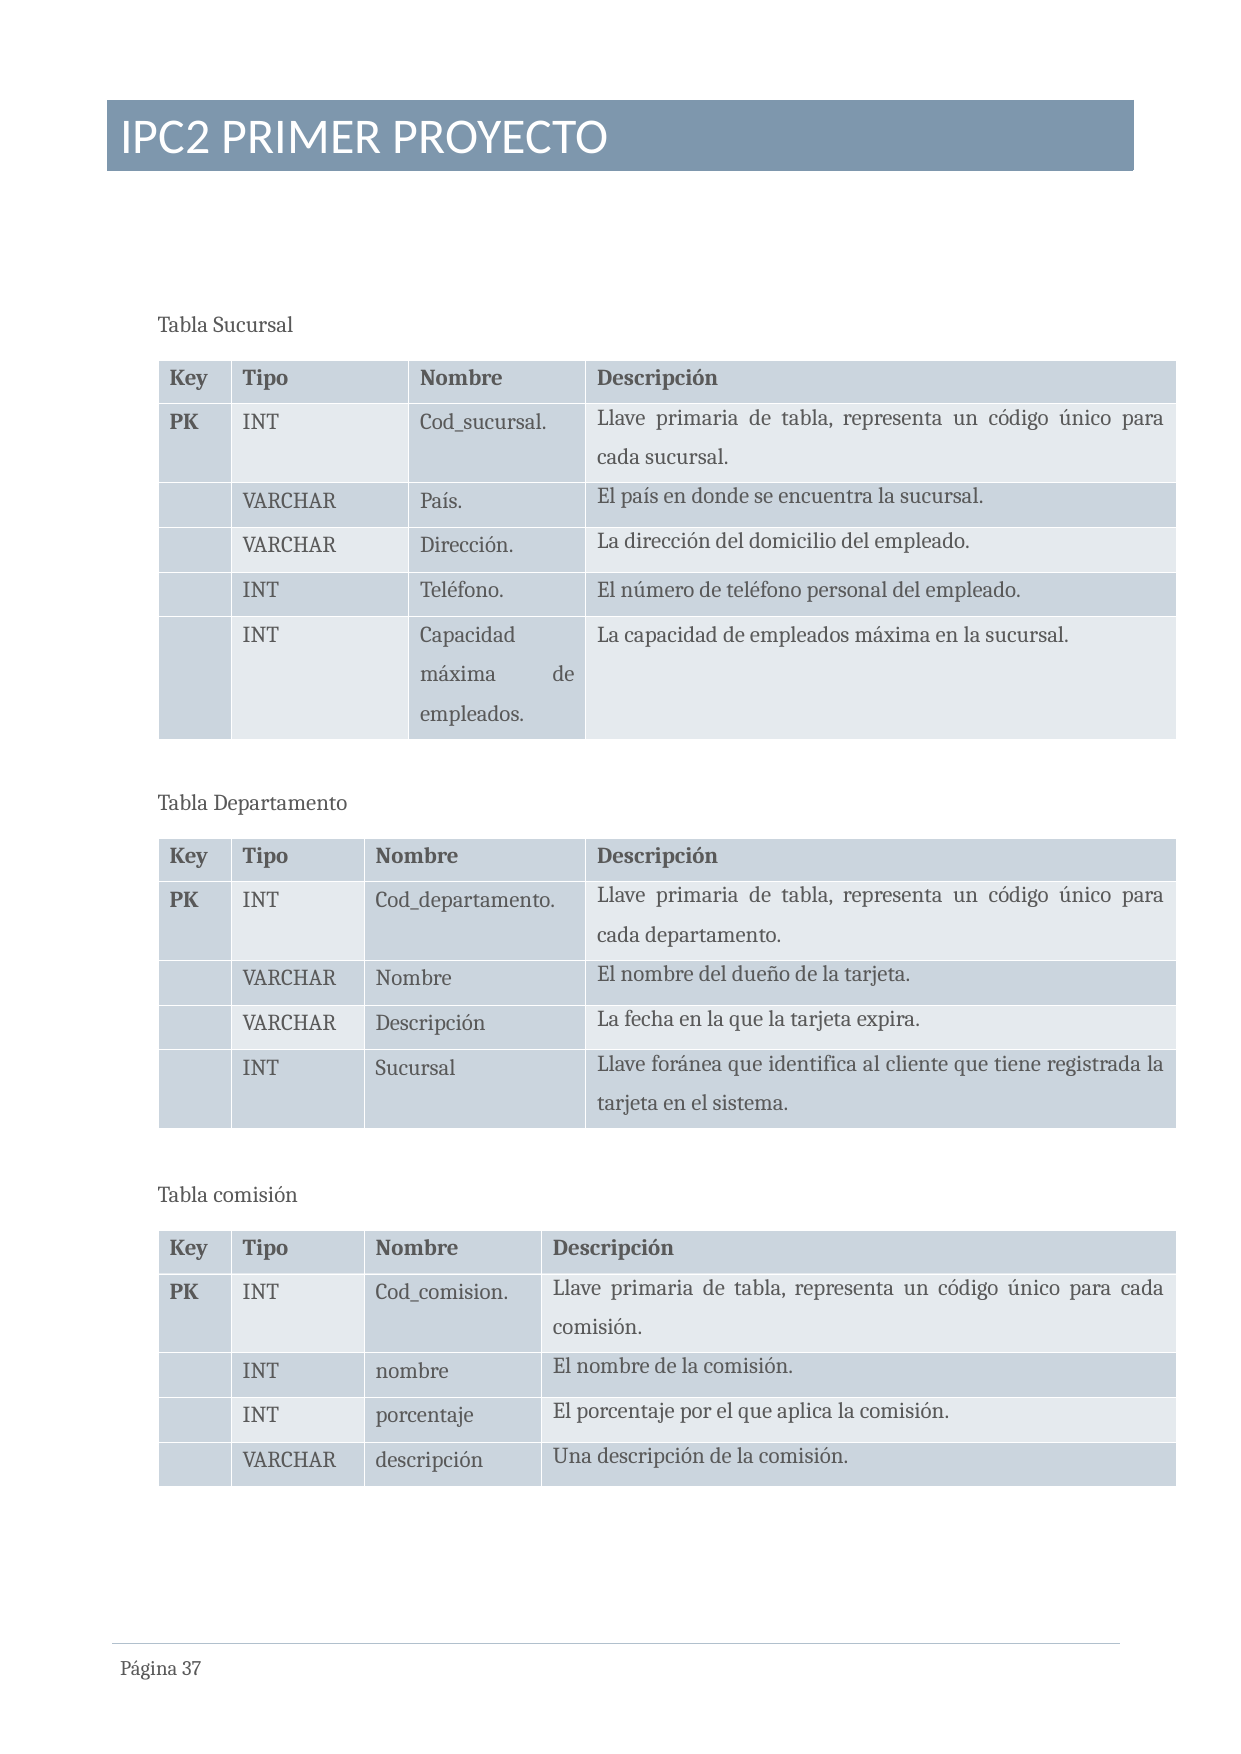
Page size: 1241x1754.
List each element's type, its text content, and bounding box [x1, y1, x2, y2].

table_cell Llave foránea que identifica al cliente que tiene registrada la tarjeta en el sistema. [586, 1050, 1176, 1128]
table_cell INT [232, 617, 408, 739]
table_header Key [159, 1231, 231, 1273]
table_header Key [159, 361, 231, 403]
table_cell nombre [365, 1353, 541, 1397]
table_cell El nombre del dueño de la tarjeta. [586, 961, 1176, 1005]
table_cell Descripción [365, 1006, 585, 1049]
table_cell El porcentaje por el que aplica la comisión. [542, 1398, 1176, 1442]
table_cell descripción [365, 1443, 541, 1486]
table_cell Teléfono. [409, 573, 585, 616]
table_cell Llave primaria de tabla, representa un código único para cada departamento. [586, 882, 1176, 960]
table_header Nombre [365, 839, 585, 881]
table_cell INT [232, 1398, 364, 1442]
table_cell [159, 573, 231, 616]
table_cell [159, 961, 231, 1005]
table_header Tipo [232, 839, 364, 881]
table_cell VARCHAR [232, 483, 408, 527]
table_cell [159, 1050, 231, 1128]
table_header Descripción [586, 361, 1176, 403]
table_cell PK [159, 404, 231, 482]
table_cell [159, 528, 231, 572]
table_cell Llave primaria de tabla, representa un código único para cada comisión. [542, 1275, 1176, 1352]
table_header Nombre [409, 361, 585, 403]
table_cell INT [232, 573, 408, 616]
table_cell [159, 1443, 231, 1486]
table_header Descripción [542, 1231, 1176, 1273]
table_cell INT [232, 1275, 364, 1352]
table_cell [159, 1398, 231, 1442]
table_cell PK [159, 882, 231, 960]
table_cell La capacidad de empleados máxima en la sucursal. [586, 617, 1176, 739]
table_header Descripción [586, 839, 1176, 881]
table_cell El país en donde se encuentra la sucursal. [586, 483, 1176, 527]
table_cell Cod_sucursal. [409, 404, 585, 482]
table_cell porcentaje [365, 1398, 541, 1442]
table_cell Cod_comision. [365, 1275, 541, 1352]
table_cell [159, 1353, 231, 1397]
table_cell Dirección. [409, 528, 585, 572]
table_cell INT [232, 1050, 364, 1128]
table_cell La dirección del domicilio del empleado. [586, 528, 1176, 572]
table_cell VARCHAR [232, 1006, 364, 1049]
table_cell Sucursal [365, 1050, 585, 1128]
table_cell Capacidad máxima de empleados. [409, 617, 585, 739]
table_cell VARCHAR [232, 1443, 364, 1486]
table_header Nombre [365, 1231, 541, 1273]
table_cell El número de teléfono personal del empleado. [586, 573, 1176, 616]
table_cell INT [232, 404, 408, 482]
table_cell INT [232, 1353, 364, 1397]
table_header Key [159, 839, 231, 881]
table_cell PK [159, 1275, 231, 1352]
table_cell Una descripción de la comisión. [542, 1443, 1176, 1486]
table_header Tipo [232, 361, 408, 403]
table_cell VARCHAR [232, 961, 364, 1005]
table_cell [159, 617, 231, 739]
table_cell País. [409, 483, 585, 527]
table_cell INT [232, 882, 364, 960]
table_cell La fecha en la que la tarjeta expira. [586, 1006, 1176, 1049]
table_cell El nombre de la comisión. [542, 1353, 1176, 1397]
table_cell VARCHAR [232, 528, 408, 572]
text Tabla comisión [157, 1182, 1083, 1208]
text Tabla Sucursal [157, 312, 1083, 338]
table_cell [159, 483, 231, 527]
table_cell Cod_departamento. [365, 882, 585, 960]
table_cell [159, 1006, 231, 1049]
text Tabla Departamento [157, 789, 1083, 816]
table_header Tipo [232, 1231, 364, 1273]
table_cell Llave primaria de tabla, representa un código único para cada sucursal. [586, 404, 1176, 482]
table_cell Nombre [365, 961, 585, 1005]
